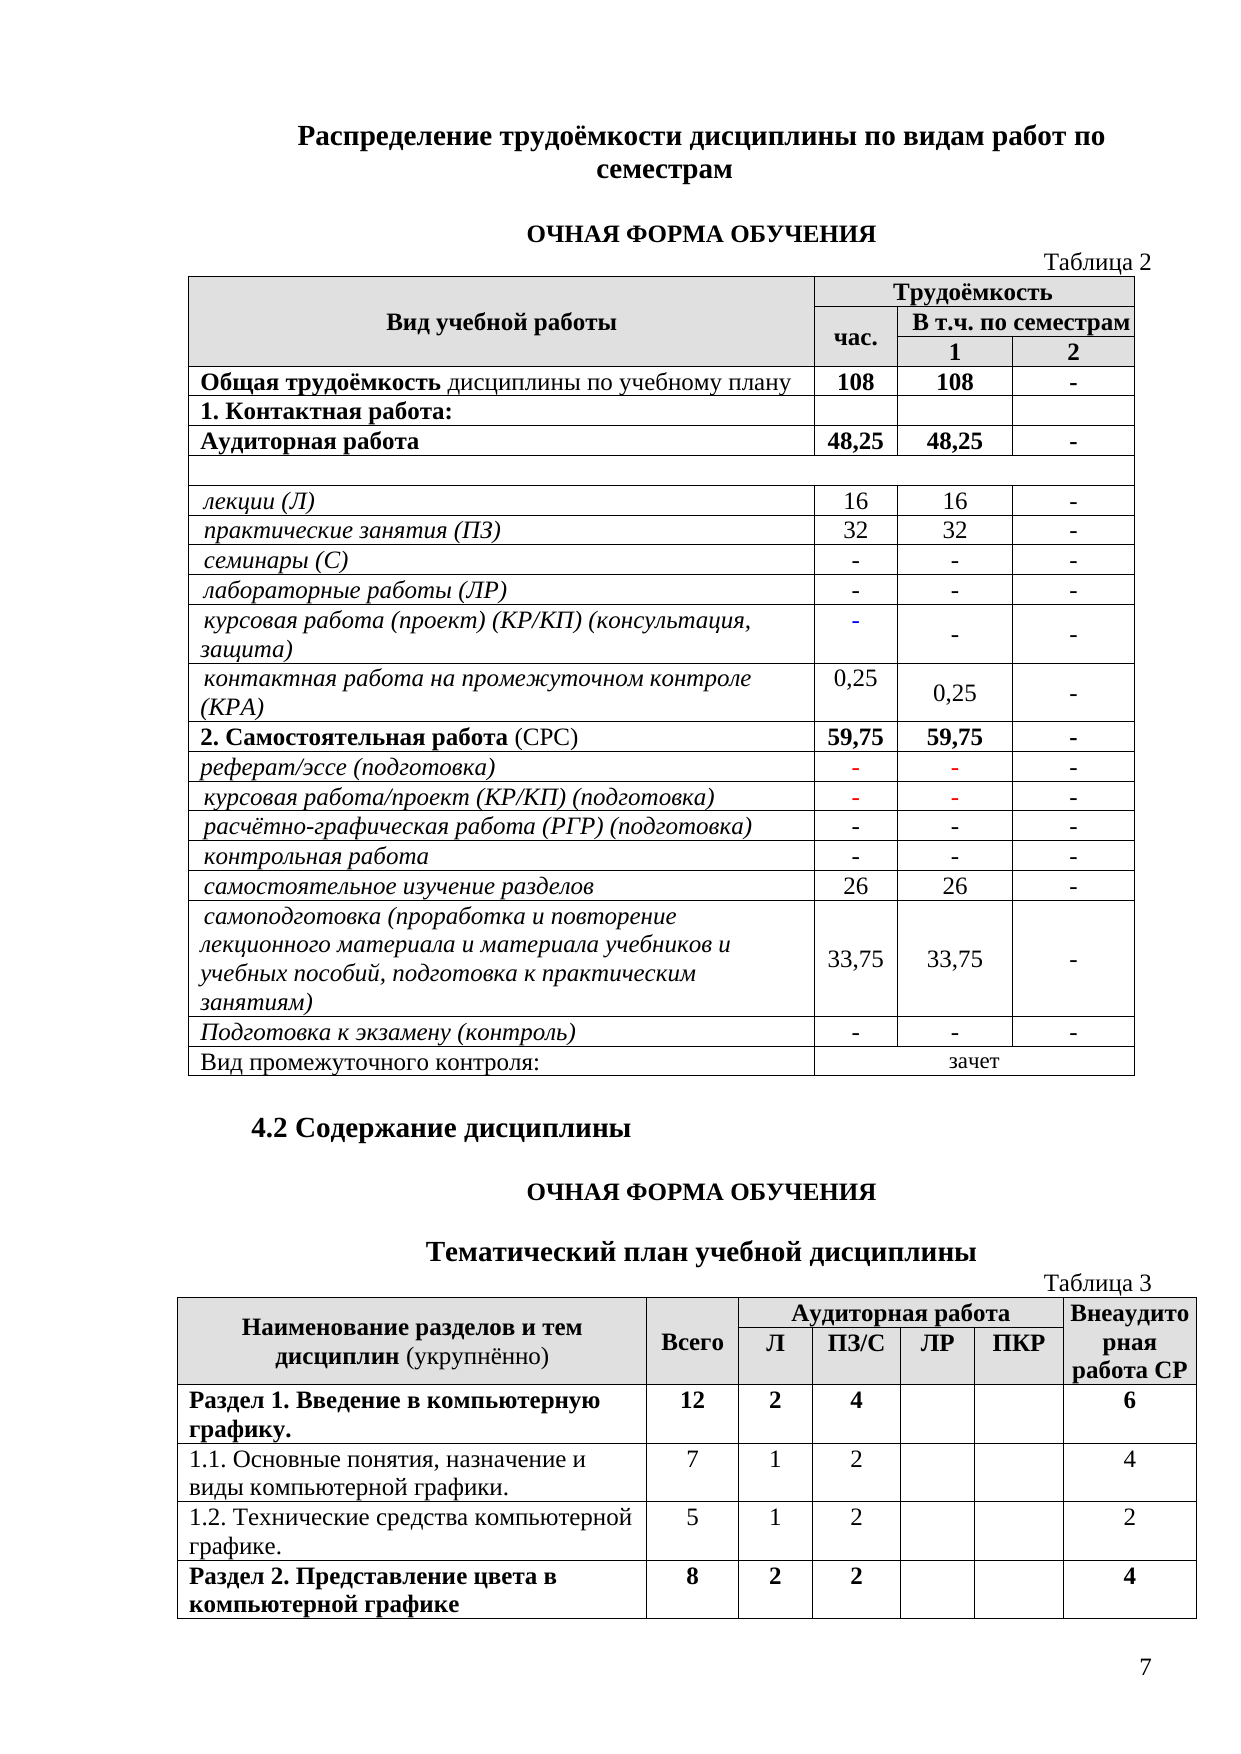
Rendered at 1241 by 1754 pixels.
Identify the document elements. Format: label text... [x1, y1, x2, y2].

table_cell 2. Самостоятельная работа (СРС) [189, 722, 814, 751]
table_cell - [898, 841, 1012, 870]
table_cell лекции (Л) [189, 486, 814, 514]
table_cell 48,25 [898, 426, 1012, 455]
table_cell 1. Контактная работа: [189, 396, 814, 425]
table_cell 2 [739, 1561, 812, 1618]
table_header Трудоёмкость [815, 277, 1134, 306]
table_cell - [1013, 752, 1134, 781]
table_cell [1013, 396, 1134, 425]
table_cell - [1013, 605, 1134, 662]
table_cell [898, 396, 1012, 425]
table_cell - [1013, 486, 1134, 514]
table_cell 4 [1064, 1444, 1196, 1501]
table_cell 59,75 [815, 722, 897, 751]
table_cell - [1013, 901, 1134, 1016]
text Таблица 2 [177, 247, 1152, 276]
table_cell [901, 1561, 974, 1618]
table_cell - [815, 605, 897, 662]
table_cell курсовая работа/проект (КР/КП) (подготовка) [189, 782, 814, 810]
table_cell самоподготовка (проработка и повторение лекционного материала и материала учебников и учебных пособий, подготовка к практическим занятиям) [189, 901, 814, 1016]
table_cell - [815, 1017, 897, 1046]
table_cell 26 [815, 871, 897, 900]
table_cell Раздел 2. Представление цвета в компьютерной графике [178, 1561, 646, 1618]
table_cell зачет [815, 1047, 1134, 1075]
table_cell [901, 1444, 974, 1501]
table_cell 16 [815, 486, 897, 514]
table_cell 2 [1013, 337, 1134, 366]
table_cell 1.1. Основные понятия, назначение и виды компьютерной графики. [178, 1444, 646, 1501]
table_cell 12 [647, 1385, 738, 1443]
table_cell - [898, 752, 1012, 781]
table_cell [901, 1385, 974, 1443]
table_cell - [815, 841, 897, 870]
table_cell - [1013, 516, 1134, 544]
table_cell [975, 1502, 1063, 1560]
table_cell 2 [1064, 1502, 1196, 1560]
table_cell - [815, 545, 897, 574]
table_cell 1.2. Технические средства компьютерной графике. [178, 1502, 646, 1560]
table_header Аудиторная работа [739, 1298, 1063, 1327]
table_cell 59,75 [898, 722, 1012, 751]
table_cell 7 [647, 1444, 738, 1501]
table_cell 16 [898, 486, 1012, 514]
table_cell - [898, 605, 1012, 662]
table_cell - [898, 811, 1012, 840]
table_cell [975, 1561, 1063, 1618]
table_cell час. [815, 307, 897, 366]
text Распределение трудоёмкости дисциплины по видам работ по семестрам [177, 118, 1152, 185]
table_cell 4 [1064, 1561, 1196, 1618]
table_cell - [815, 811, 897, 840]
text ОЧНАЯ ФОРМА ОБУЧЕНИЯ [177, 219, 1152, 247]
table_cell 8 [647, 1561, 738, 1618]
table_cell 33,75 [898, 901, 1012, 1016]
table_cell 26 [898, 871, 1012, 900]
table_cell - [1013, 426, 1134, 455]
table_cell контактная работа на промежуточном контроле (КРА) [189, 664, 814, 721]
table_cell практические занятия (ПЗ) [189, 516, 814, 544]
table_cell расчётно-графическая работа (РГР) (подготовка) [189, 811, 814, 840]
table_cell - [898, 782, 1012, 810]
table_cell 2 [739, 1385, 812, 1443]
table_cell 33,75 [815, 901, 897, 1016]
table_cell Вид промежуточного контроля: [189, 1047, 814, 1075]
table_cell семинары (С) [189, 545, 814, 574]
table_cell Аудиторная работа [189, 426, 814, 455]
table_cell 0,25 [898, 664, 1012, 721]
table_header Внеаудиторная работа СР [1064, 1298, 1196, 1384]
table_cell - [1013, 871, 1134, 900]
table_cell [815, 396, 897, 425]
table_cell 48,25 [815, 426, 897, 455]
table_cell [189, 456, 1134, 485]
table_cell ПКР [975, 1328, 1063, 1384]
table_cell 5 [647, 1502, 738, 1560]
text 4.2 Содержание дисциплины [177, 1110, 1152, 1143]
table_cell 2 [813, 1444, 900, 1501]
table_header Наименование разделов и тем дисциплин (укрупнённо) [178, 1298, 646, 1384]
table_cell ПЗ/С [813, 1328, 900, 1384]
table_cell курсовая работа (проект) (КР/КП) (консультация, защита) [189, 605, 814, 662]
table_cell контрольная работа [189, 841, 814, 870]
table_cell 1 [898, 337, 1012, 366]
table_cell [901, 1502, 974, 1560]
table_cell - [1013, 545, 1134, 574]
table_cell - [1013, 1017, 1134, 1046]
table_cell - [898, 575, 1012, 604]
table_cell 32 [898, 516, 1012, 544]
table_cell Подготовка к экзамену (контроль) [189, 1017, 814, 1046]
table_cell 32 [815, 516, 897, 544]
table_cell - [1013, 841, 1134, 870]
table_cell 4 [813, 1385, 900, 1443]
table_cell 2 [813, 1561, 900, 1618]
table_cell 108 [815, 367, 897, 395]
table_cell ЛР [901, 1328, 974, 1384]
table_cell - [815, 752, 897, 781]
table_cell реферат/эссе (подготовка) [189, 752, 814, 781]
table_cell самостоятельное изучение разделов [189, 871, 814, 900]
table_cell Общая трудоёмкость дисциплины по учебному плану [189, 367, 814, 395]
table_cell - [815, 782, 897, 810]
table_cell - [1013, 722, 1134, 751]
table_cell лабораторные работы (ЛР) [189, 575, 814, 604]
table_cell 1 [739, 1444, 812, 1501]
table_cell [975, 1444, 1063, 1501]
table_cell 2 [813, 1502, 900, 1560]
table_cell Раздел 1. Введение в компьютерную графику. [178, 1385, 646, 1443]
table_cell 0,25 [815, 664, 897, 721]
table_header Всего [647, 1298, 738, 1384]
table_cell - [815, 575, 897, 604]
text Таблица 3 [177, 1268, 1152, 1297]
table_cell - [1013, 782, 1134, 810]
table_cell - [1013, 811, 1134, 840]
text ОЧНАЯ ФОРМА ОБУЧЕНИЯ [177, 1177, 1152, 1206]
text Тематический план учебной дисциплины [177, 1234, 1152, 1268]
table_cell 1 [739, 1502, 812, 1560]
table_cell В т.ч. по семестрам [898, 307, 1134, 336]
table_cell [975, 1385, 1063, 1443]
table_cell - [1013, 575, 1134, 604]
table_cell - [898, 1017, 1012, 1046]
table_cell - [1013, 664, 1134, 721]
table_cell Л [739, 1328, 812, 1384]
table_cell 6 [1064, 1385, 1196, 1443]
table_cell - [1013, 367, 1134, 395]
table_header Вид учебной работы [189, 277, 814, 366]
table_cell 108 [898, 367, 1012, 395]
table_cell - [898, 545, 1012, 574]
